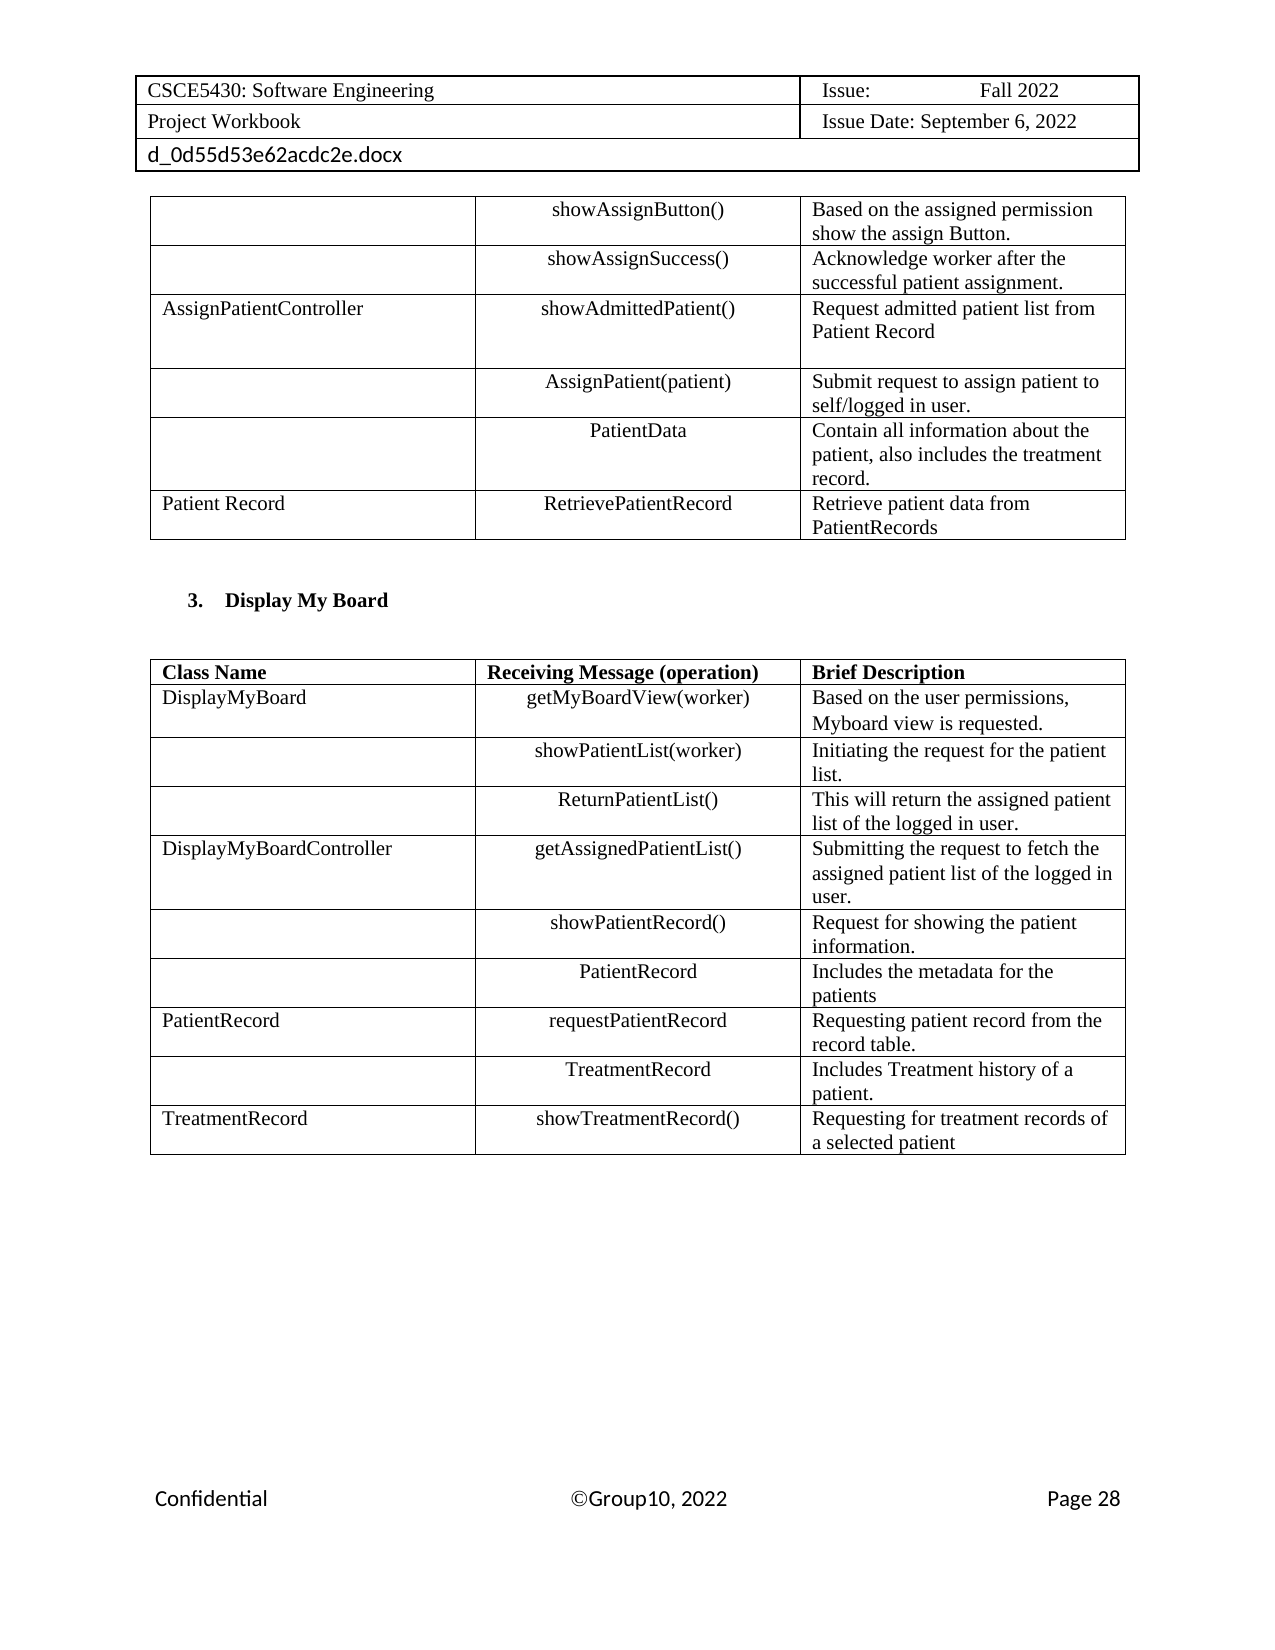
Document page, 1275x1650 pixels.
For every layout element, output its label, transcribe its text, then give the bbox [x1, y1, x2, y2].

table_cell Contain all information about the patient, also includes the treatment record. [801, 418, 1125, 490]
table_cell AssignPatientController [151, 295, 475, 368]
table_cell [151, 197, 475, 245]
table_cell [151, 369, 475, 417]
table_cell PatientData [476, 418, 800, 490]
table_cell showAssignButton() [476, 197, 800, 245]
table_cell getAssignedPatientList() [476, 836, 800, 908]
table_cell showPatientRecord() [476, 910, 800, 958]
table_cell [151, 246, 475, 294]
table_header Brief Description [801, 660, 1125, 684]
table_cell Submitting the request to fetch the assigned patient list of the logged in user. [801, 836, 1125, 908]
table_cell requestPatientRecord [476, 1008, 800, 1056]
table_cell DisplayMyBoardController [151, 836, 475, 908]
table_cell showPatientList(worker) [476, 738, 800, 786]
table_cell TreatmentRecord [476, 1057, 800, 1105]
table_cell AssignPatient(patient) [476, 369, 800, 417]
table_header Class Name [151, 660, 475, 684]
table_cell Includes Treatment history of a patient. [801, 1057, 1125, 1105]
table_cell showTreatmentRecord() [476, 1106, 800, 1154]
table_cell Based on the assigned permission show the assign Button. [801, 197, 1125, 245]
table_cell [151, 738, 475, 786]
table_cell Requesting patient record from the record table. [801, 1008, 1125, 1056]
table_cell PatientRecord [151, 1008, 475, 1056]
table_cell [151, 418, 475, 490]
table_cell [151, 1057, 475, 1105]
table_cell Initiating the request for the patient list. [801, 738, 1125, 786]
table_cell showAssignSuccess() [476, 246, 800, 294]
table_cell Acknowledge worker after the successful patient assignment. [801, 246, 1125, 294]
table_cell RetrievePatientRecord [476, 491, 800, 539]
table_cell Requesting for treatment records of a selected patient [801, 1106, 1125, 1154]
table_cell PatientRecord [476, 959, 800, 1007]
table_cell Request for showing the patient information. [801, 910, 1125, 958]
table_cell showAdmittedPatient() [476, 295, 800, 368]
list Display My Board [187, 587, 1125, 612]
table_cell Patient Record [151, 491, 475, 539]
table_cell TreatmentRecord [151, 1106, 475, 1154]
table_cell Retrieve patient data from PatientRecords [801, 491, 1125, 539]
table_cell Submit request to assign patient to self/logged in user. [801, 369, 1125, 417]
table_cell This will return the assigned patient list of the logged in user. [801, 787, 1125, 835]
table_cell getMyBoardView(worker) [476, 685, 800, 737]
table_cell ReturnPatientList() [476, 787, 800, 835]
table_cell [151, 910, 475, 958]
table_cell [151, 959, 475, 1007]
table_header Receiving Message (operation) [476, 660, 800, 684]
table_cell Includes the metadata for the patients [801, 959, 1125, 1007]
table_cell Based on the user permissions, Myboard view is requested. [801, 685, 1125, 737]
table_cell DisplayMyBoard [151, 685, 475, 737]
table_cell [151, 787, 475, 835]
table_cell Request admitted patient list from Patient Record [801, 295, 1125, 368]
